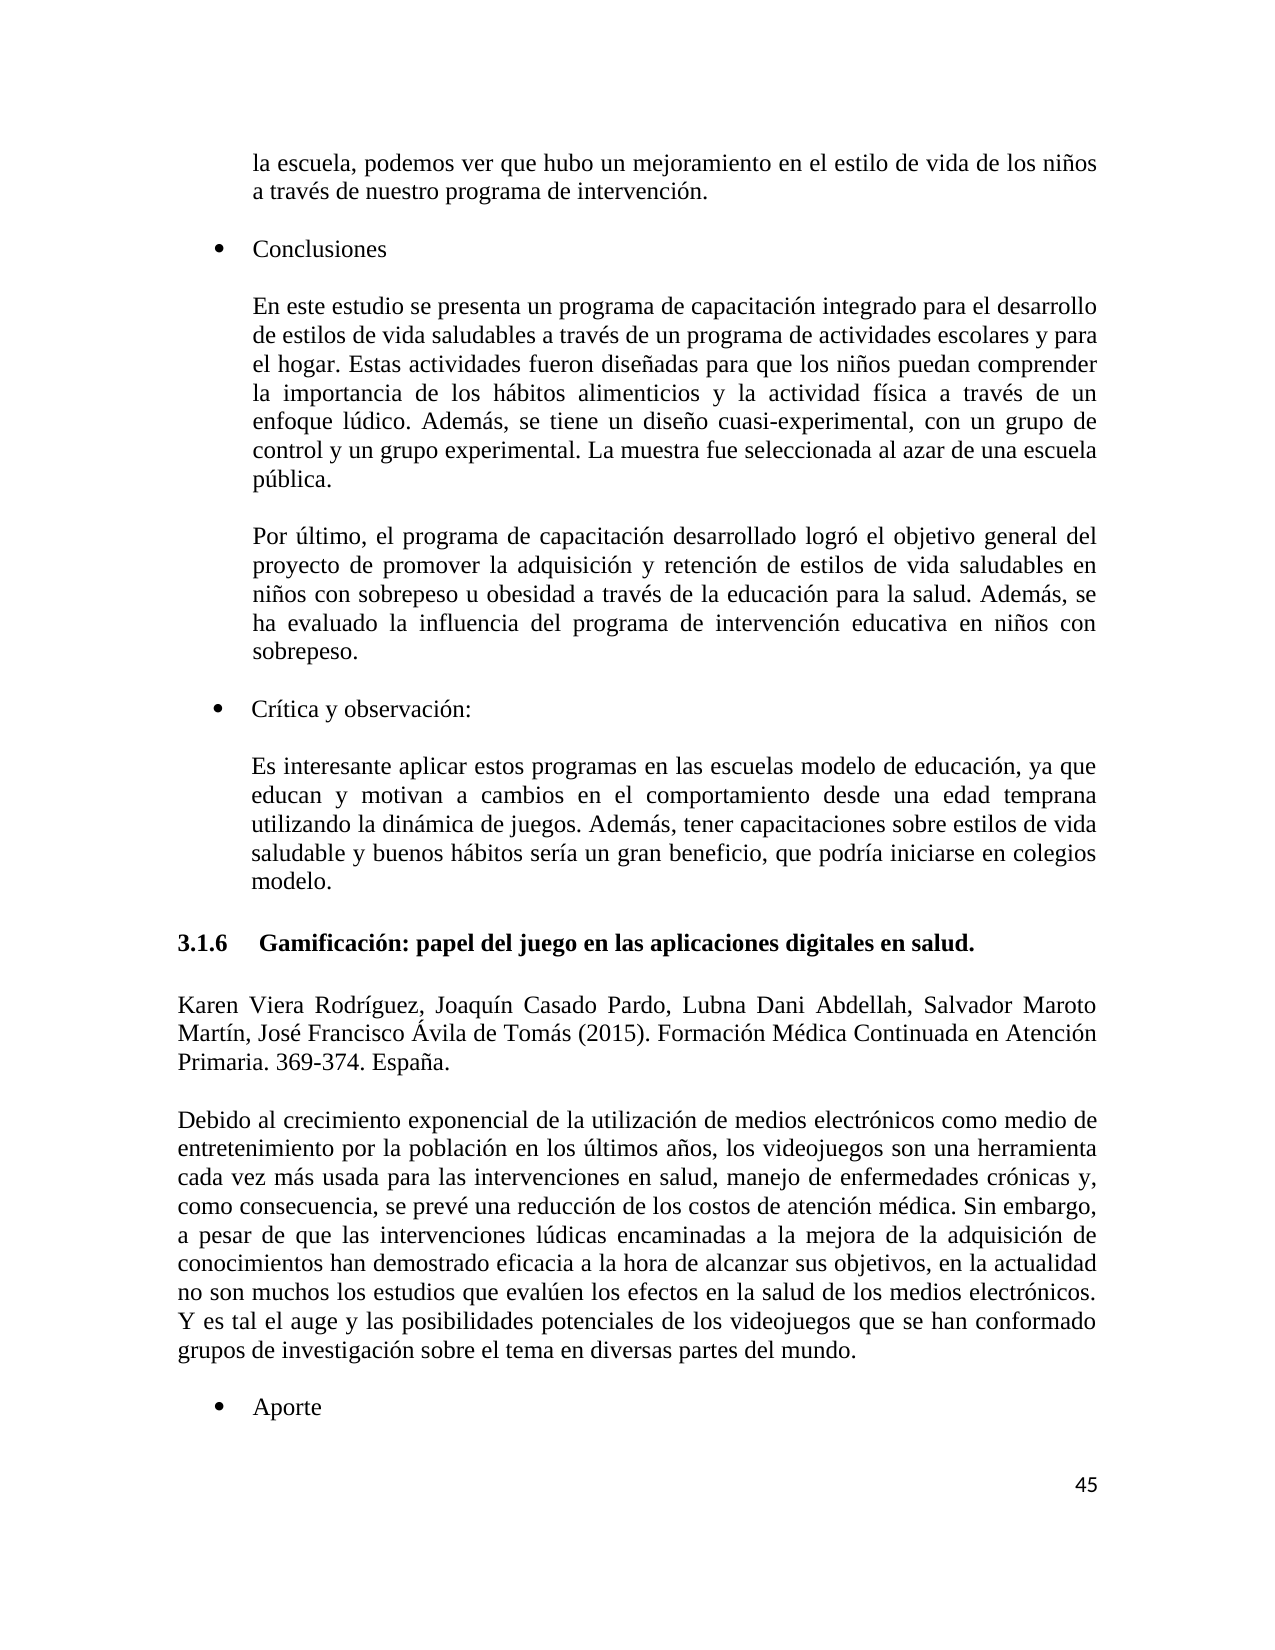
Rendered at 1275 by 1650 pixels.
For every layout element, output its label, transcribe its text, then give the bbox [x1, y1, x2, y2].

list Aporte [215, 1392, 1098, 1421]
text Es interesante aplicar estos programas en las escuelas modelo de educación, ya que educan y motivan a cambios en el comportamiento desde una edad temprana utilizando la dinámica de juegos. Además, tener capacitaciones sobre estilos de vida saludable y buenos hábitos sería un gran beneficio, que podría iniciarse en colegios modelo. [251, 751, 1098, 895]
text Debido al crecimiento exponencial de la utilización de medios electrónicos como medio de entretenimiento por la población en los últimos años, los videojuegos son una herramienta cada vez más usada para las intervenciones en salud, manejo de enfermedades crónicas y, como consecuencia, se prevé una reducción de los costos de atención médica. Sin embargo, a pesar de que las intervenciones lúdicas encaminadas a la mejora de la adquisición de conocimientos han demostrado eficacia a la hora de alcanzar sus objetivos, en la actualidad no son muchos los estudios que evalúen los efectos en la salud de los medios electrónicos. Y es tal el auge y las posibilidades potenciales de los videojuegos que se han conformado grupos de investigación sobre el tema en diversas partes del mundo. [177, 1105, 1098, 1363]
list Conclusiones [215, 234, 1098, 263]
text Karen Viera Rodríguez, Joaquín Casado Pardo, Lubna Dani Abdellah, Salvador Maroto Martín, José Francisco Ávila de Tomás (2015). Formación Médica Continuada en Atención Primaria. 369-374. España. [177, 990, 1098, 1076]
list Por último, el programa de capacitación desarrollado logró el objetivo general del proyecto de promover la adquisición y retención de estilos de vida saludables en niños con sobrepeso u obesidad a través de la educación para la salud. Además, se ha evaluado la influencia del programa de intervención educativa en niños con sobrepeso. [252, 521, 1098, 665]
list En este estudio se presenta un programa de capacitación integrado para el desarrollo de estilos de vida saludables a través de un programa de actividades escolares y para el hogar. Estas actividades fueron diseñadas para que los niños puedan comprender la importancia de los hábitos alimenticios y la actividad física a través de un enfoque lúdico. Además, se tiene un diseño cuasi-experimental, con un grupo de control y un grupo experimental. La muestra fue seleccionada al azar de una escuela pública. [252, 291, 1098, 493]
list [252, 148, 1098, 205]
list Crítica y observación: [213, 694, 1098, 723]
subtitle Gamificación: papel del juego en las aplicaciones digitales en salud. [177, 928, 1098, 957]
